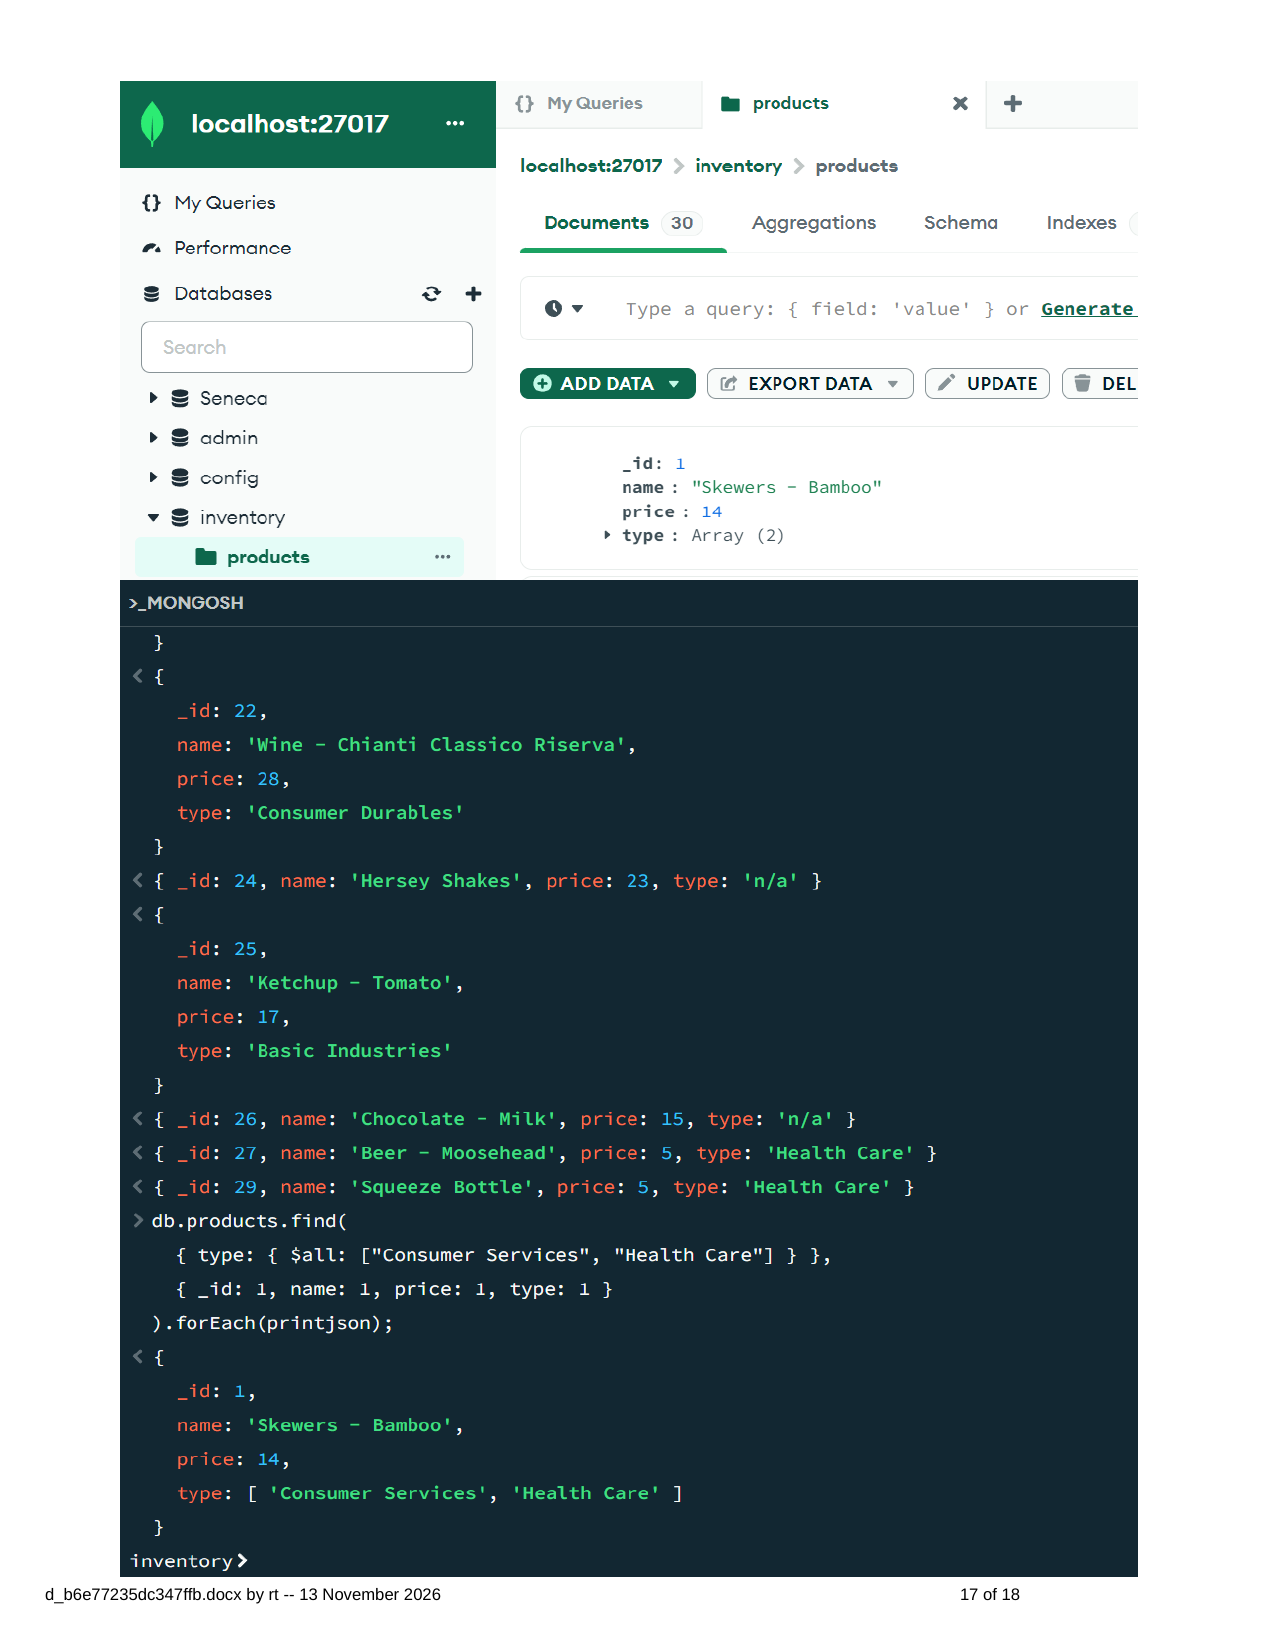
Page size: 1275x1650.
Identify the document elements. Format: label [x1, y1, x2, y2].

picture [120, 81, 1138, 1577]
